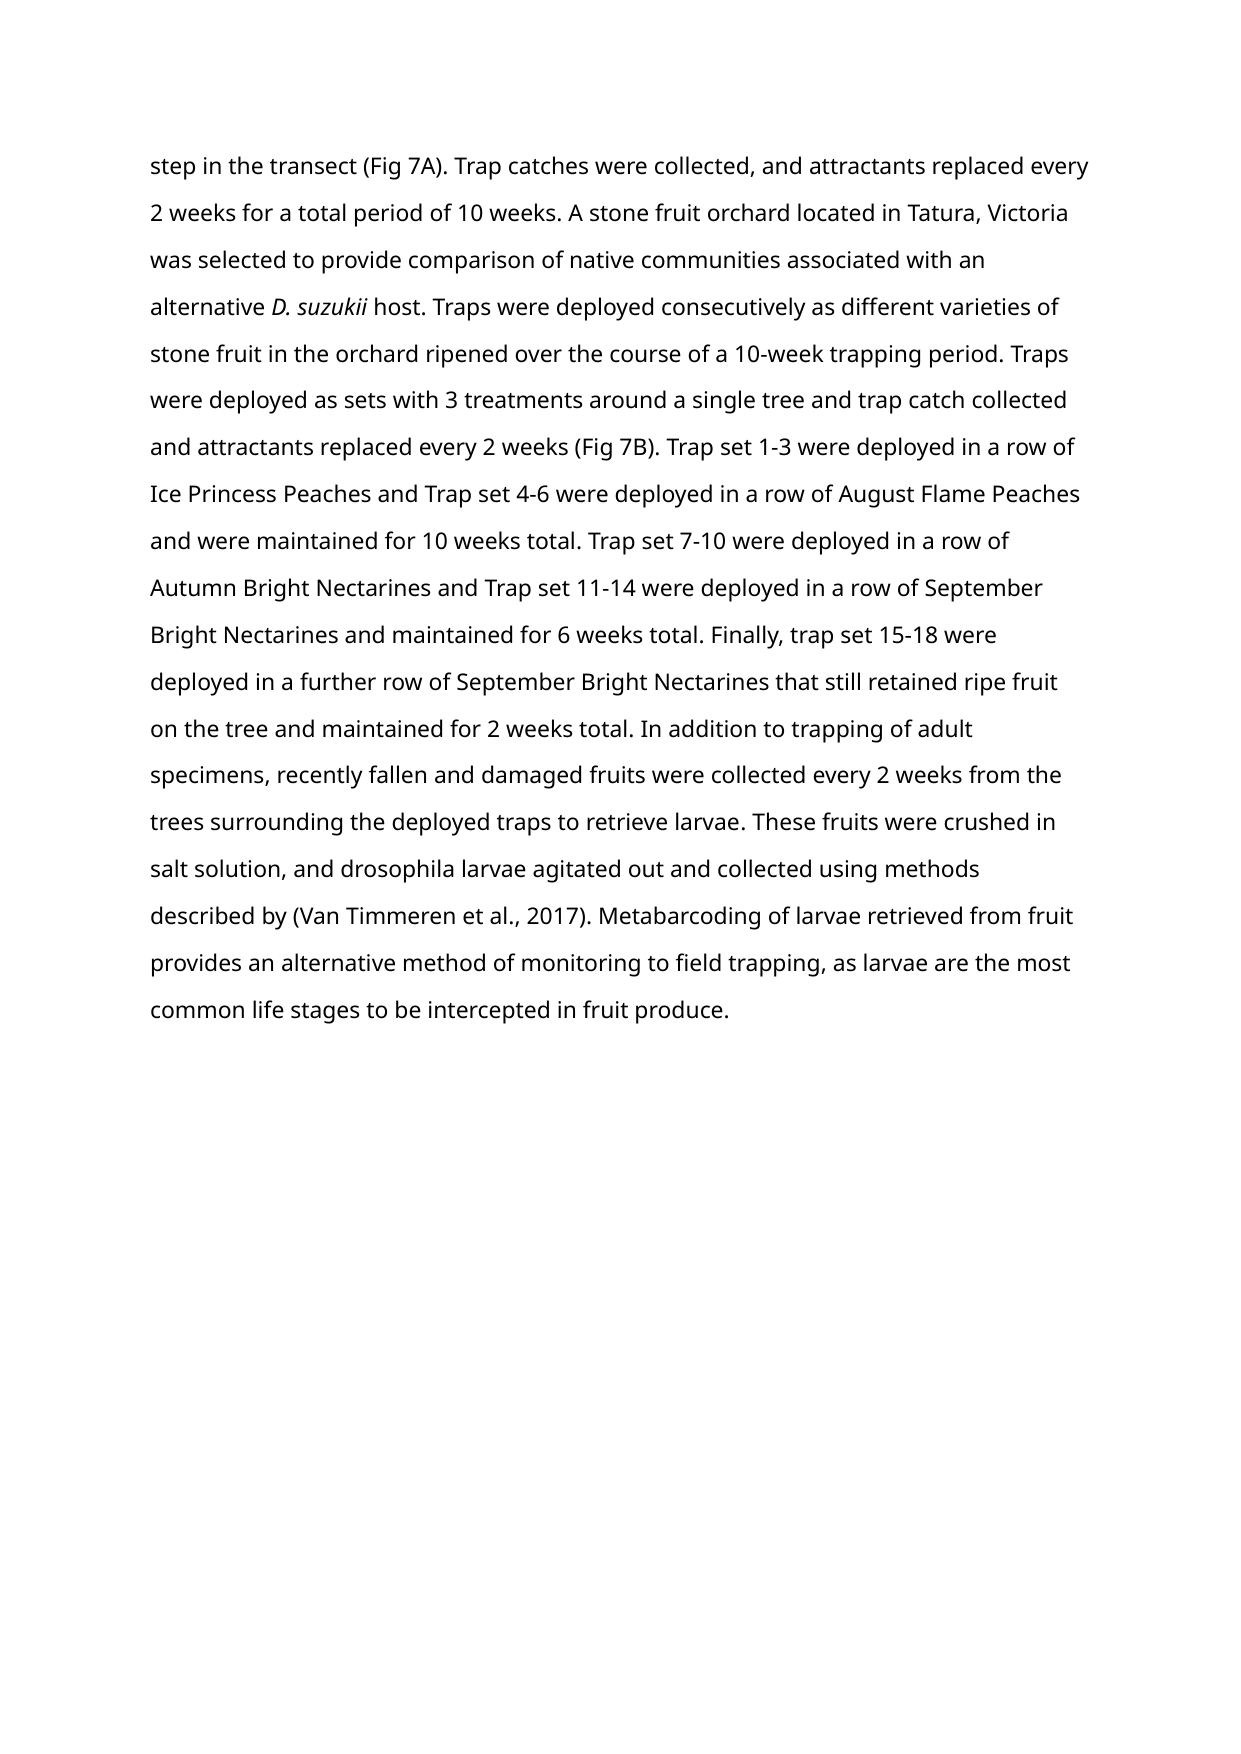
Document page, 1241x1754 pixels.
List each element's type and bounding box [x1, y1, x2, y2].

text [150, 150, 1090, 1025]
